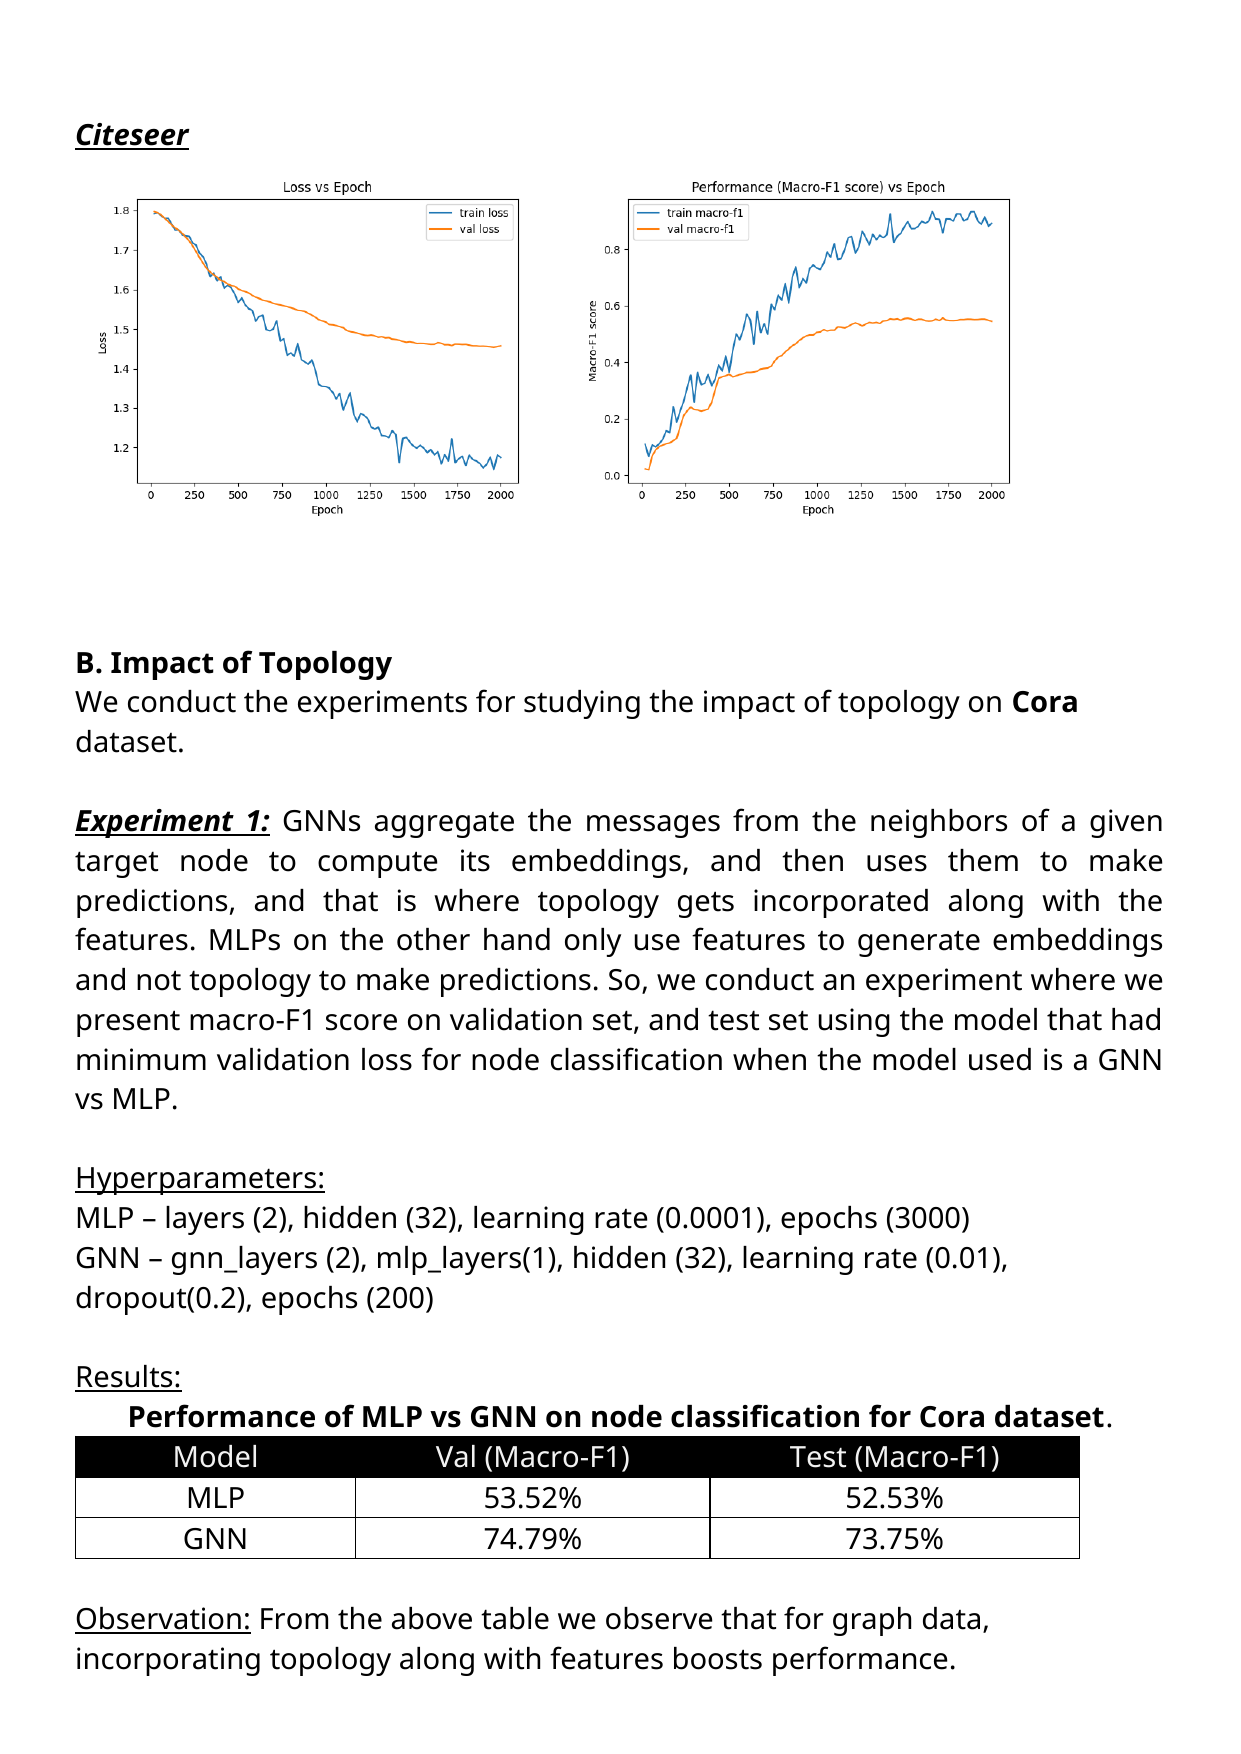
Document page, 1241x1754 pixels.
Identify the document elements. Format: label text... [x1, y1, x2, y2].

table_cell 52.53% [711, 1478, 1079, 1517]
table_header Model [76, 1437, 355, 1476]
text Citeseer [75, 115, 1165, 154]
table_header Test (Macro-F1) [711, 1437, 1079, 1476]
picture [75, 154, 1058, 523]
text Results: [75, 1356, 1165, 1396]
table_cell MLP [76, 1478, 355, 1517]
text GNN – gnn_layers (2), mlp_layers(1), hidden (32), learning rate (0.01), dropout(0.2), epochs (200) [75, 1237, 1165, 1317]
text Hyperparameters: [75, 1158, 1165, 1197]
text Observation: From the above table we observe that for graph data, incorporating topology along with features boosts performance. [75, 1598, 1165, 1678]
table_cell 73.75% [711, 1518, 1079, 1558]
table_cell 74.79% [356, 1518, 709, 1558]
text We conduct the experiments for studying the impact of topology on Cora dataset. [75, 682, 1165, 761]
text MLP – layers (2), hidden (32), learning rate (0.0001), epochs (3000) [75, 1197, 1165, 1237]
table_cell GNN [76, 1518, 355, 1558]
table_cell 53.52% [356, 1478, 709, 1517]
text B. Impact of Topology [75, 642, 1165, 682]
text Performance of MLP vs GNN on node classification for Cora dataset. [75, 1396, 1165, 1436]
table_header Val (Macro-F1) [356, 1437, 709, 1476]
text Experiment 1: GNNs aggregate the messages from the neighbors of a given target node to compute its embeddings, and then uses them to make predictions, and that is where topology gets incorporated along with the features. MLPs on the other hand only use features to generate embeddings and not topology to make predictions. So, we conduct an experiment where we present macro-F1 score on validation set, and test set using the model that had minimum validation loss for node classification when the model used is a GNN vs MLP. [75, 801, 1165, 1118]
